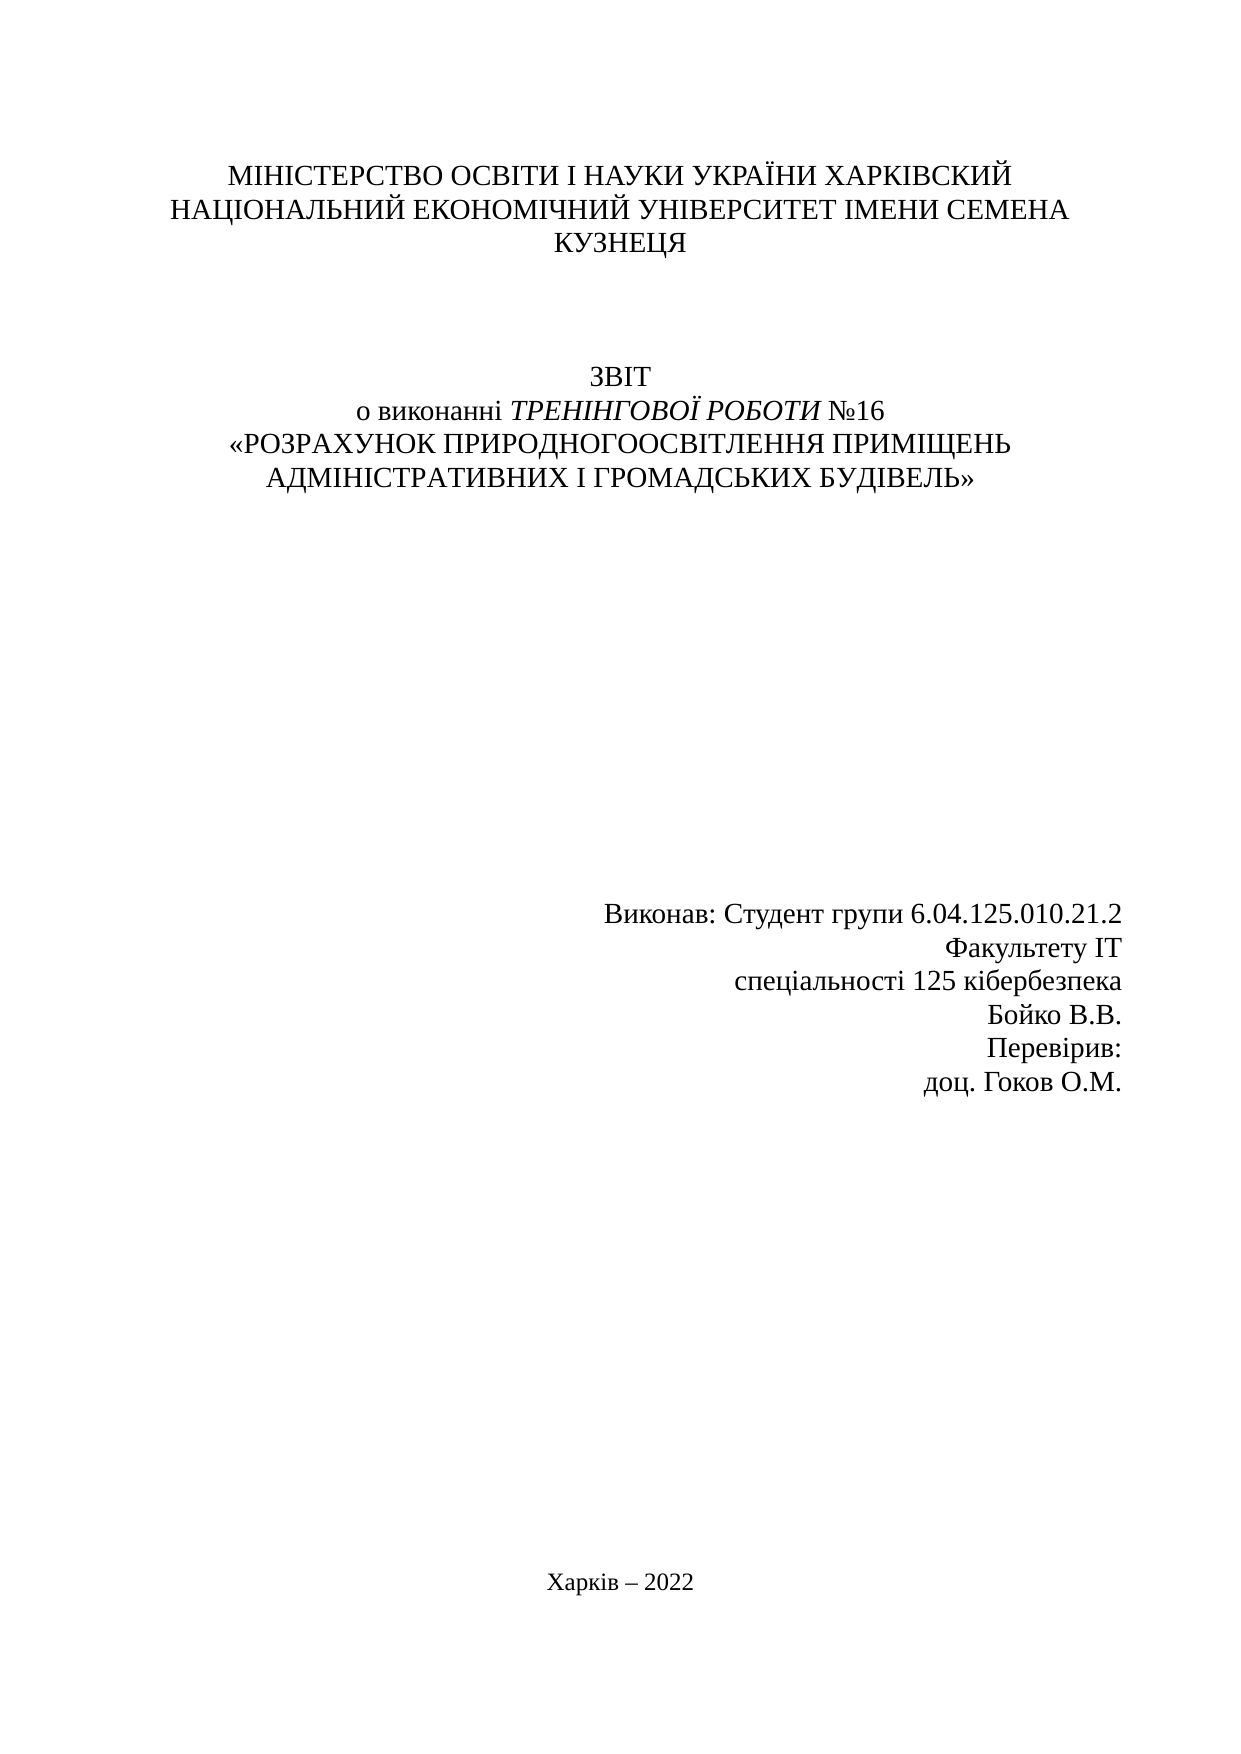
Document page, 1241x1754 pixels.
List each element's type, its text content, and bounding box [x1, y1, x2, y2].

text доц. Гоков О.М. [643, 1064, 1122, 1097]
text Бойко В.В. [118, 997, 1122, 1030]
text Факультету IT [118, 930, 1122, 963]
text спеціальності 125 кiбербезпека [118, 963, 1122, 997]
text МІНІСТЕРСТВО ОСВІТИ І НАУКИ УКРАЇНИ ХАРКІВСКИЙ НАЦІОНАЛЬНИЙ ЕКОНОМІЧНИЙ УНІВЕРСИТЕТ ІМЕНИ СЕМЕНА КУЗНЕЦЯ [118, 158, 1122, 259]
text Перевірив: [118, 1030, 1122, 1064]
text о виконанні тренінгової роботи №16 [118, 393, 1122, 427]
text Виконав: Студент групи 6.04.125.010.21.2 [118, 896, 1122, 930]
text «Розрахунок природногоосвітлення приміщень адміністративних і громадських будівель» [118, 427, 1122, 494]
text ЗВІТ [118, 359, 1122, 393]
text Харків – 2022 [118, 1567, 1122, 1596]
